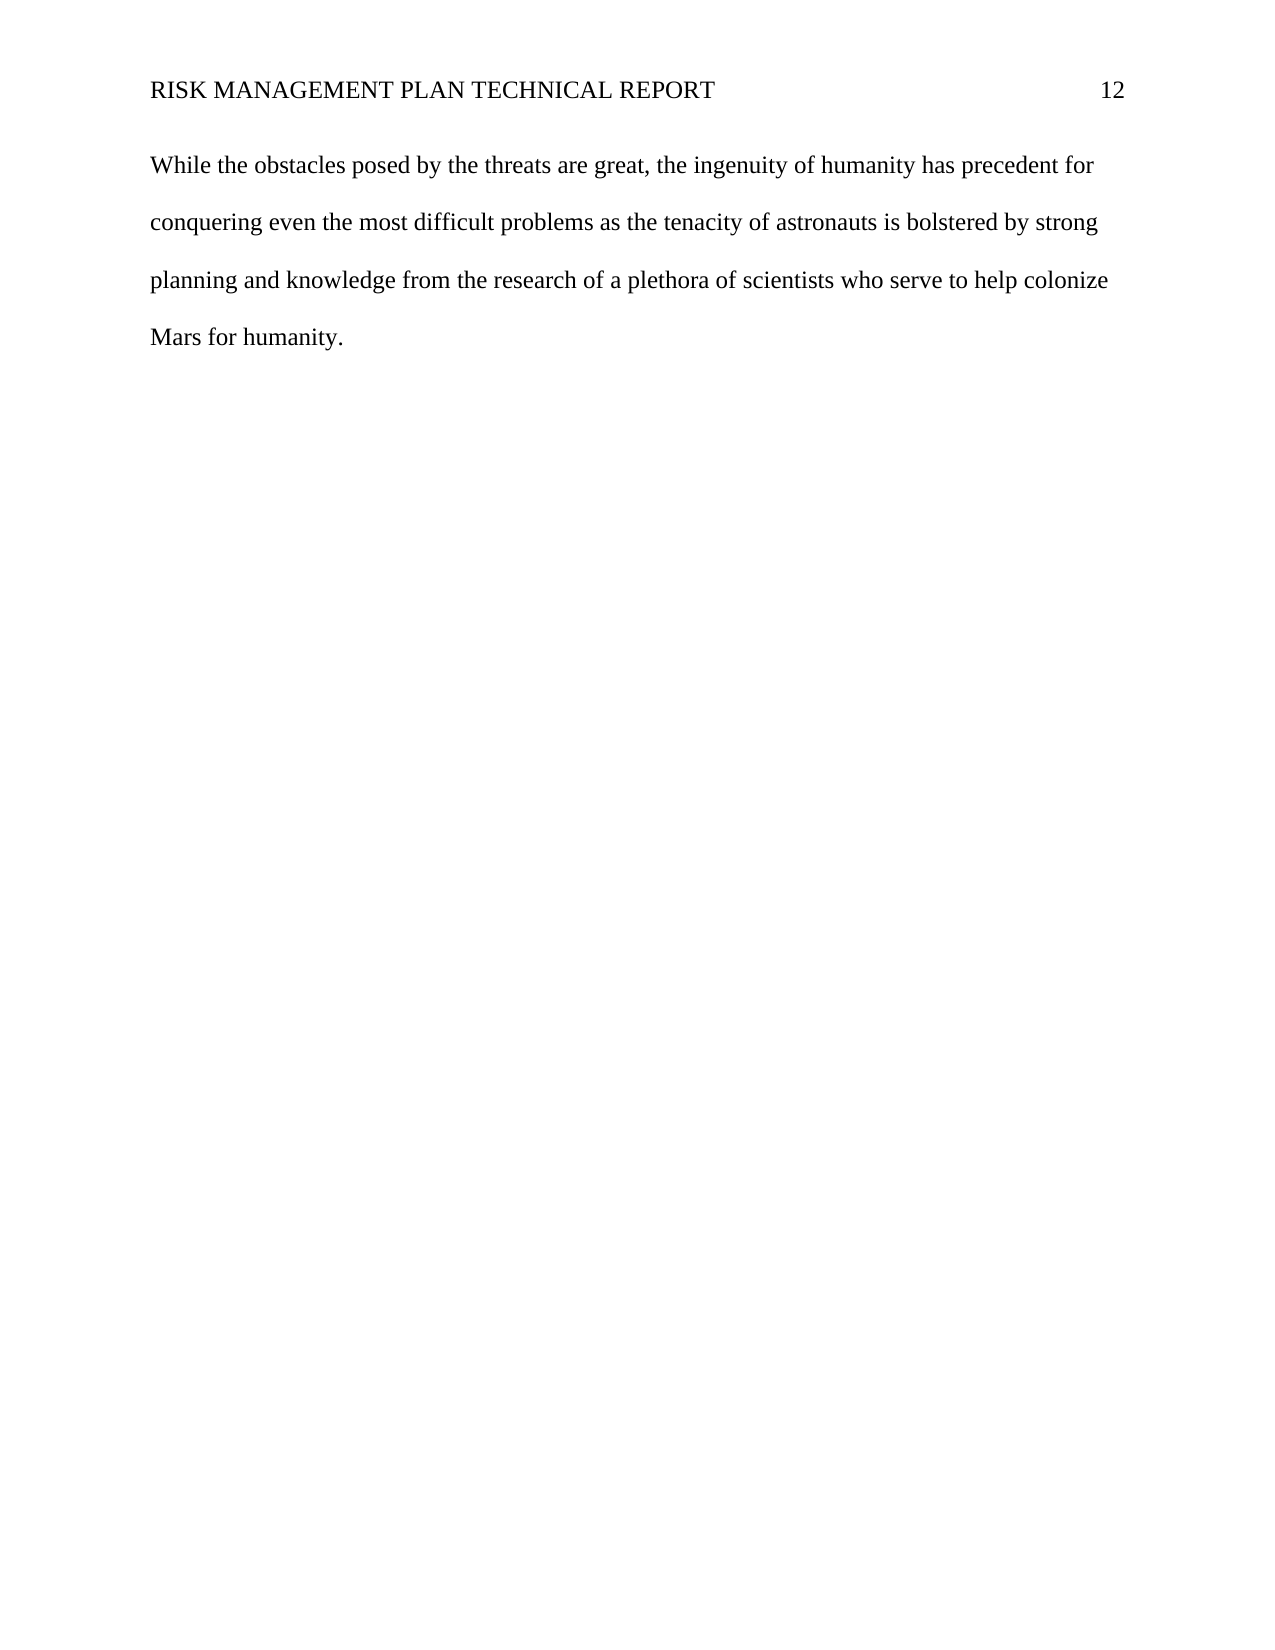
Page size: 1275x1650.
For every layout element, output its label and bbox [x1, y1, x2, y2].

text [150, 150, 1125, 351]
